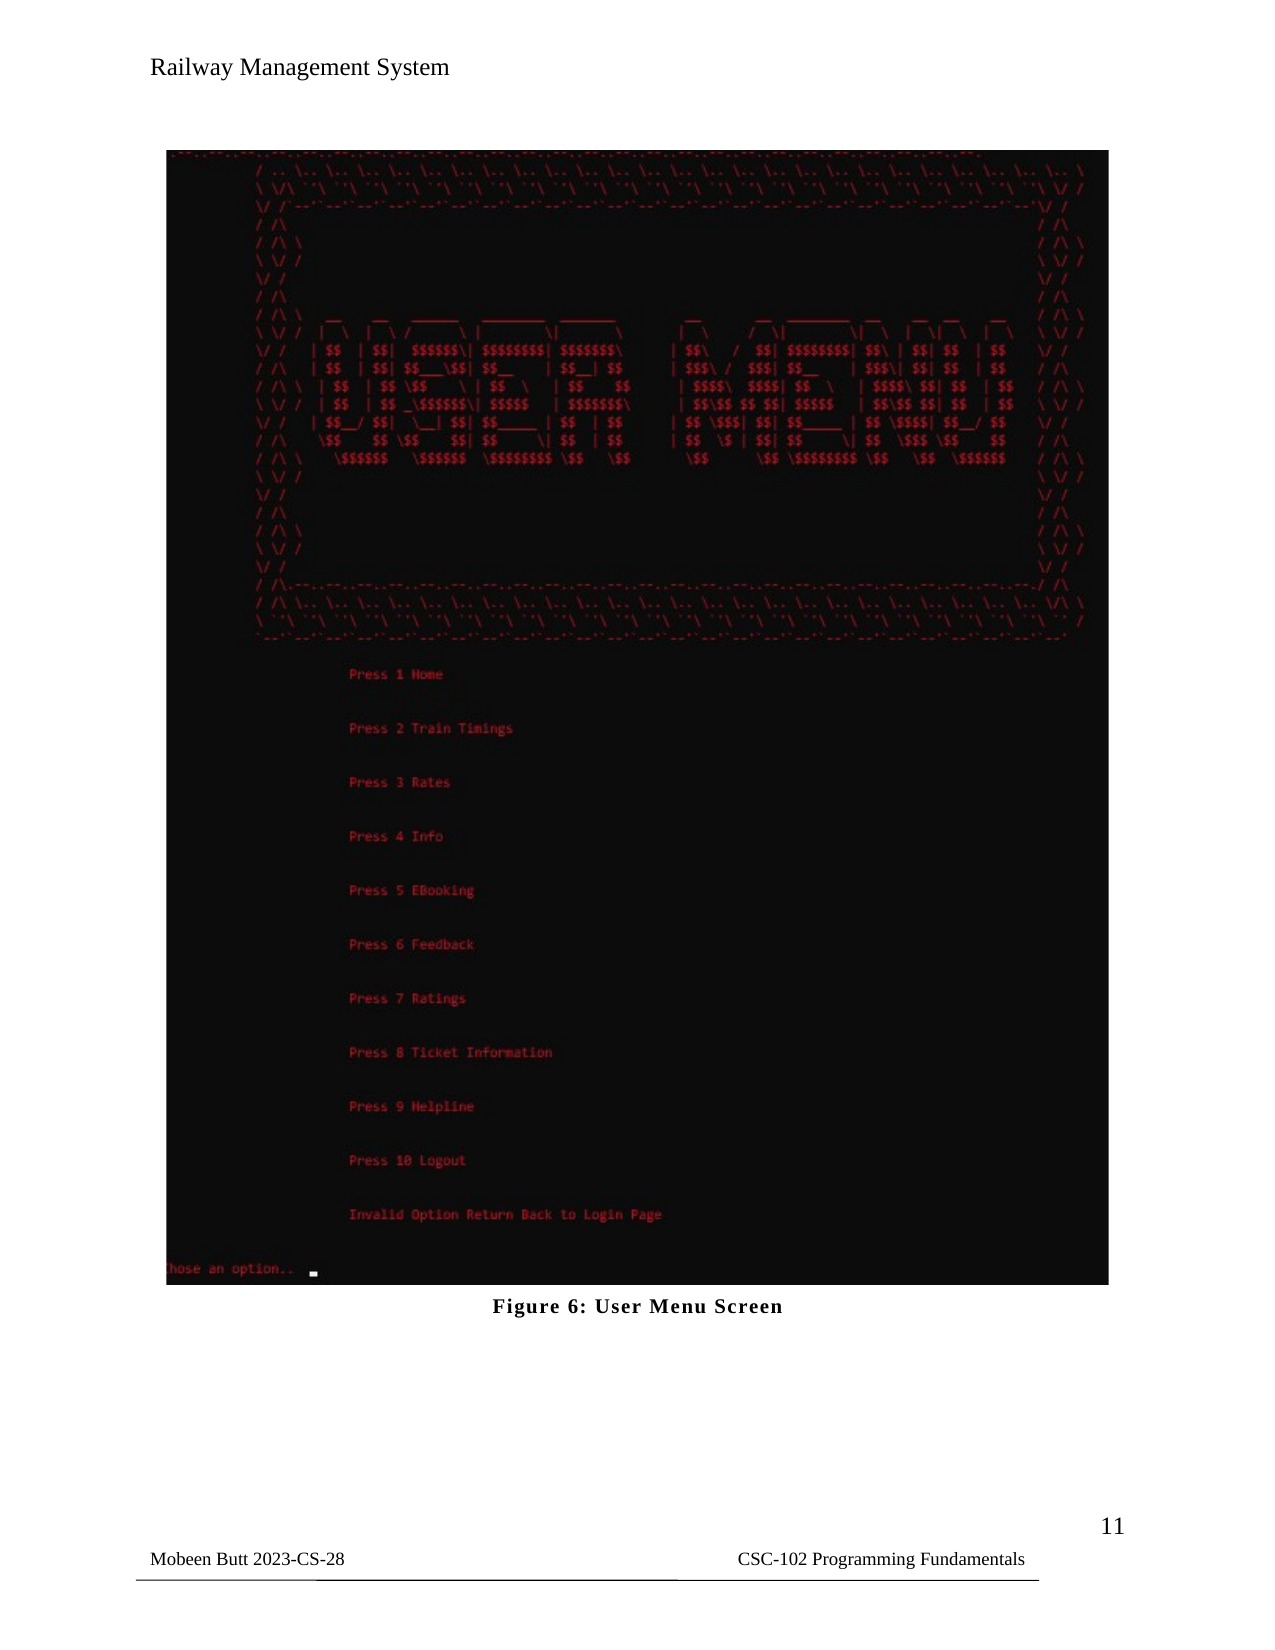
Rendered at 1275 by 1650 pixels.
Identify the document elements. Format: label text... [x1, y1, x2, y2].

subtitle Figure 6: User Menu Screen [150, 1294, 1125, 1318]
picture [166, 150, 1109, 1285]
